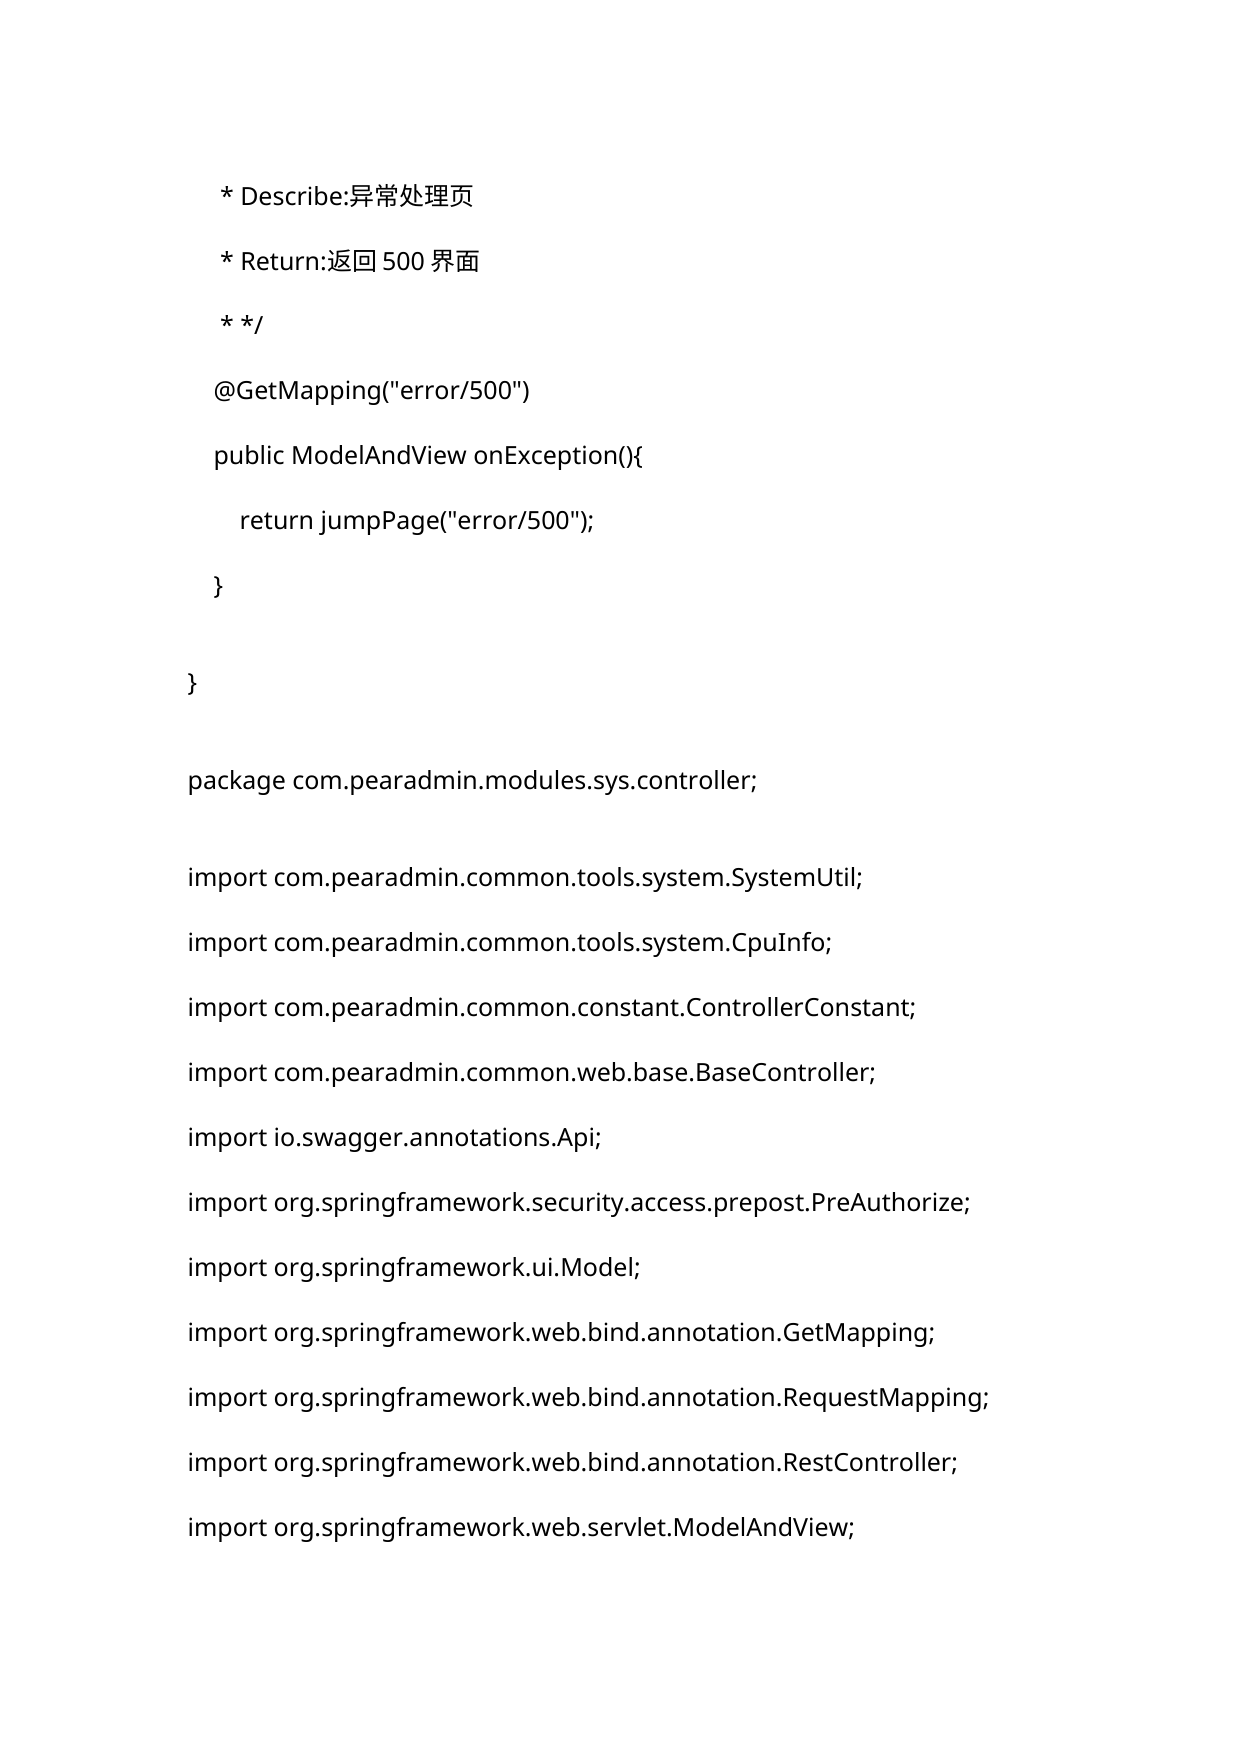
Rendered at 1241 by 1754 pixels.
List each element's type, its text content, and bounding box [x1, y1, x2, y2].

text import org.springframework.security.access.prepost.PreAuthorize; [187, 1169, 1053, 1234]
text } [187, 552, 1053, 617]
text import com.pearadmin.common.tools.system.SystemUtil; [187, 844, 1053, 909]
text } [187, 649, 1053, 714]
text * Describe:异常处理页 [187, 162, 1053, 227]
text import org.springframework.web.servlet.ModelAndView; [187, 1494, 1053, 1559]
text import com.pearadmin.common.web.base.BaseController; [187, 1039, 1053, 1104]
text public ModelAndView onException(){ [187, 422, 1053, 487]
text import org.springframework.web.bind.annotation.RestController; [187, 1429, 1053, 1494]
text import org.springframework.ui.Model; [187, 1234, 1053, 1299]
text import org.springframework.web.bind.annotation.RequestMapping; [187, 1364, 1053, 1429]
text * */ [187, 292, 1053, 357]
text import com.pearadmin.common.constant.ControllerConstant; [187, 974, 1053, 1039]
text return jumpPage("error/500"); [187, 487, 1053, 552]
text import org.springframework.web.bind.annotation.GetMapping; [187, 1299, 1053, 1364]
text package com.pearadmin.modules.sys.controller; [187, 747, 1053, 812]
text import com.pearadmin.common.tools.system.CpuInfo; [187, 909, 1053, 974]
text import io.swagger.annotations.Api; [187, 1104, 1053, 1169]
text @GetMapping("error/500") [187, 357, 1053, 422]
text * Return:返回500界面 [187, 227, 1053, 292]
